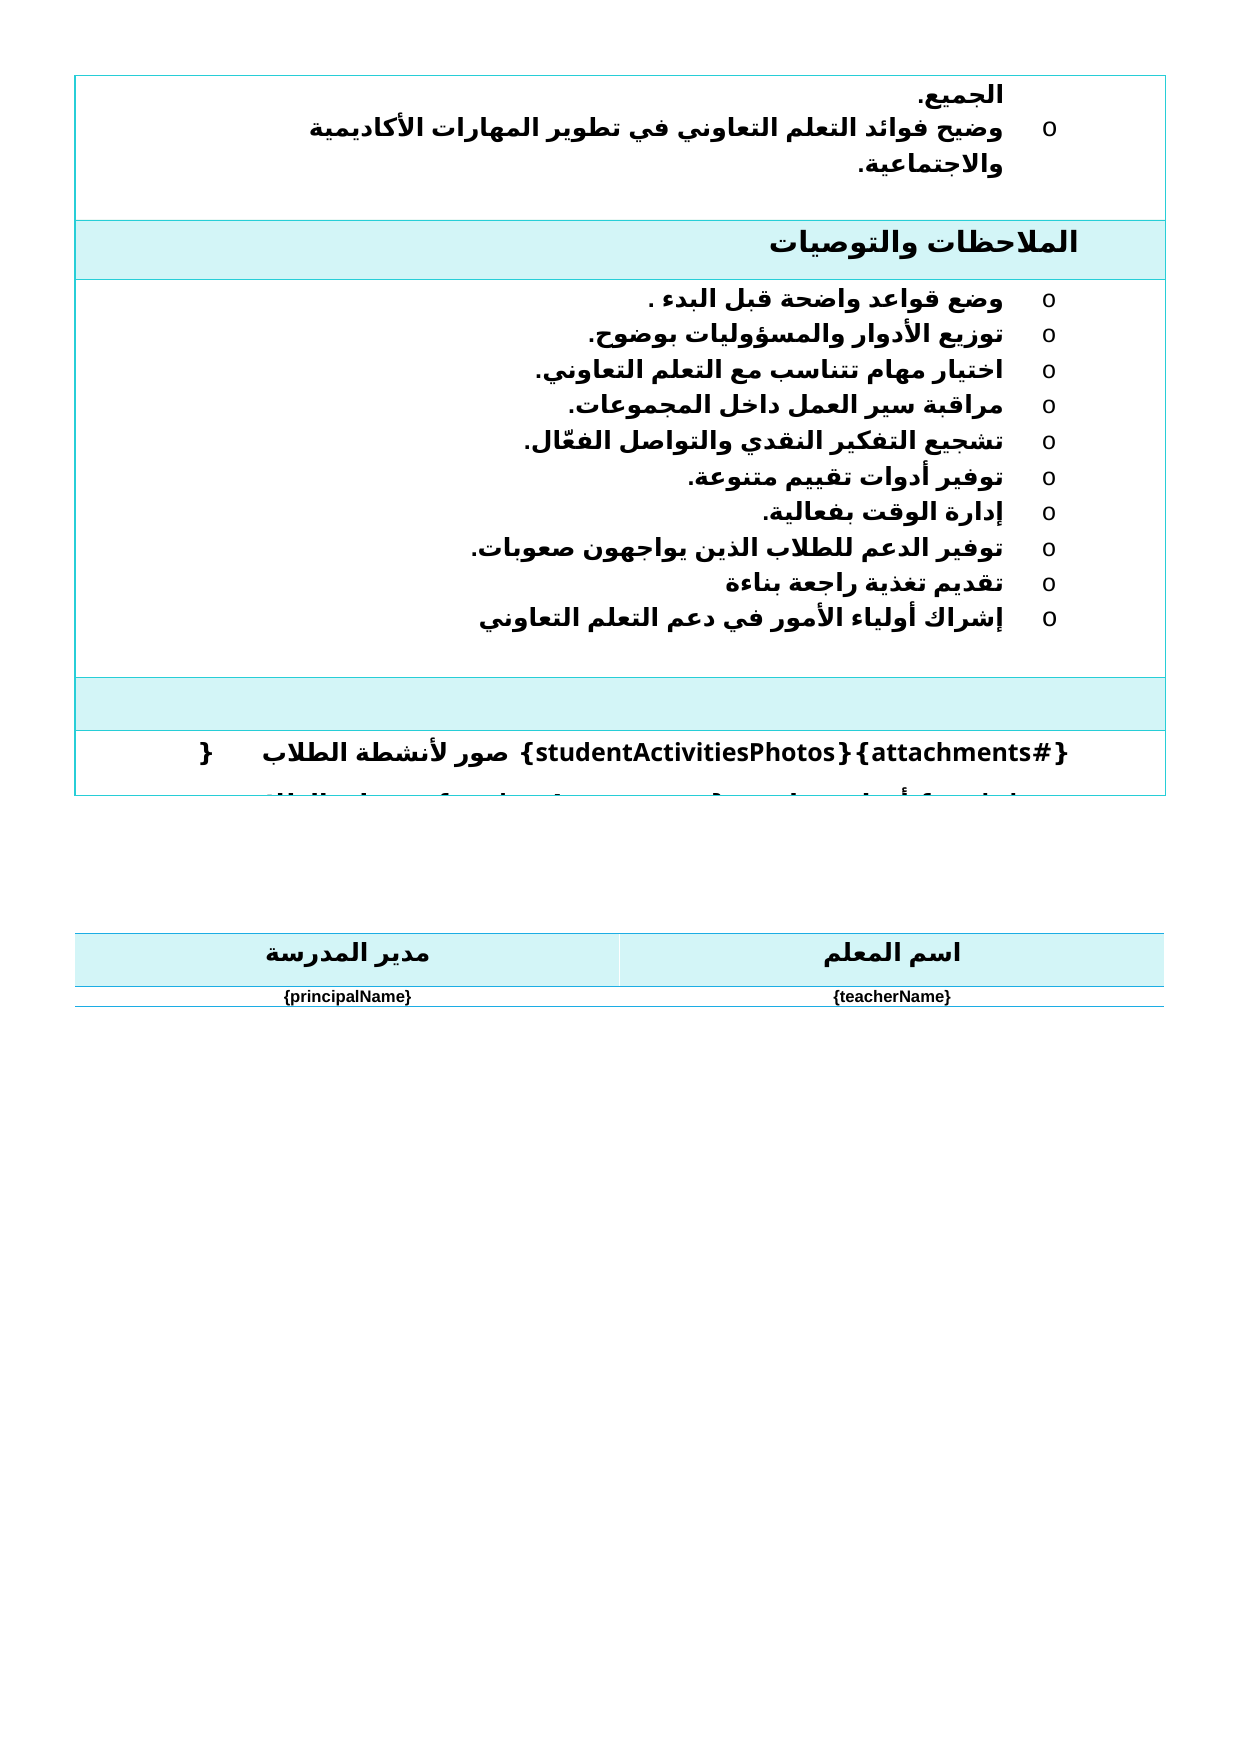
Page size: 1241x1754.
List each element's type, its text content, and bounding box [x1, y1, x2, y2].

table_cell وضع قواعد واضحة قبل البدء . توزيع الأدوار والمسؤوليات بوضوح. اختيار مهام تتناسب مع التعلم التعاوني. مراقبة سير العمل داخل المجموعات. تشجيع التفكير النقدي والتواصل الفعّال. توفير أدوات تقييم متنوعة. إدارة الوقت بفعالية. توفير الدعم للطلاب الذين يواجهون صعوبات. تقديم تغذية راجعة بناءة إشراك أولياء الأمور في دعم التعلم التعاوني [76, 280, 1165, 677]
table_header مدير المدرسة [75, 934, 619, 986]
table_cell {principalName} [75, 987, 619, 1006]
table_cell المرفقات [76, 678, 1165, 730]
table_cell {#attachments}{studentActivitiesPhotos} صور لأنشطة الطلاب {worksheets} أوراق عمل {studentAssessments}تقييمات الطلاب {other}{/attachments}.......................... [76, 731, 1165, 795]
table_cell {teacherName} [620, 987, 1164, 1006]
table_cell الملاحظات والتوصيات [76, 221, 1165, 279]
table_header اسم المعلم [620, 934, 1164, 986]
